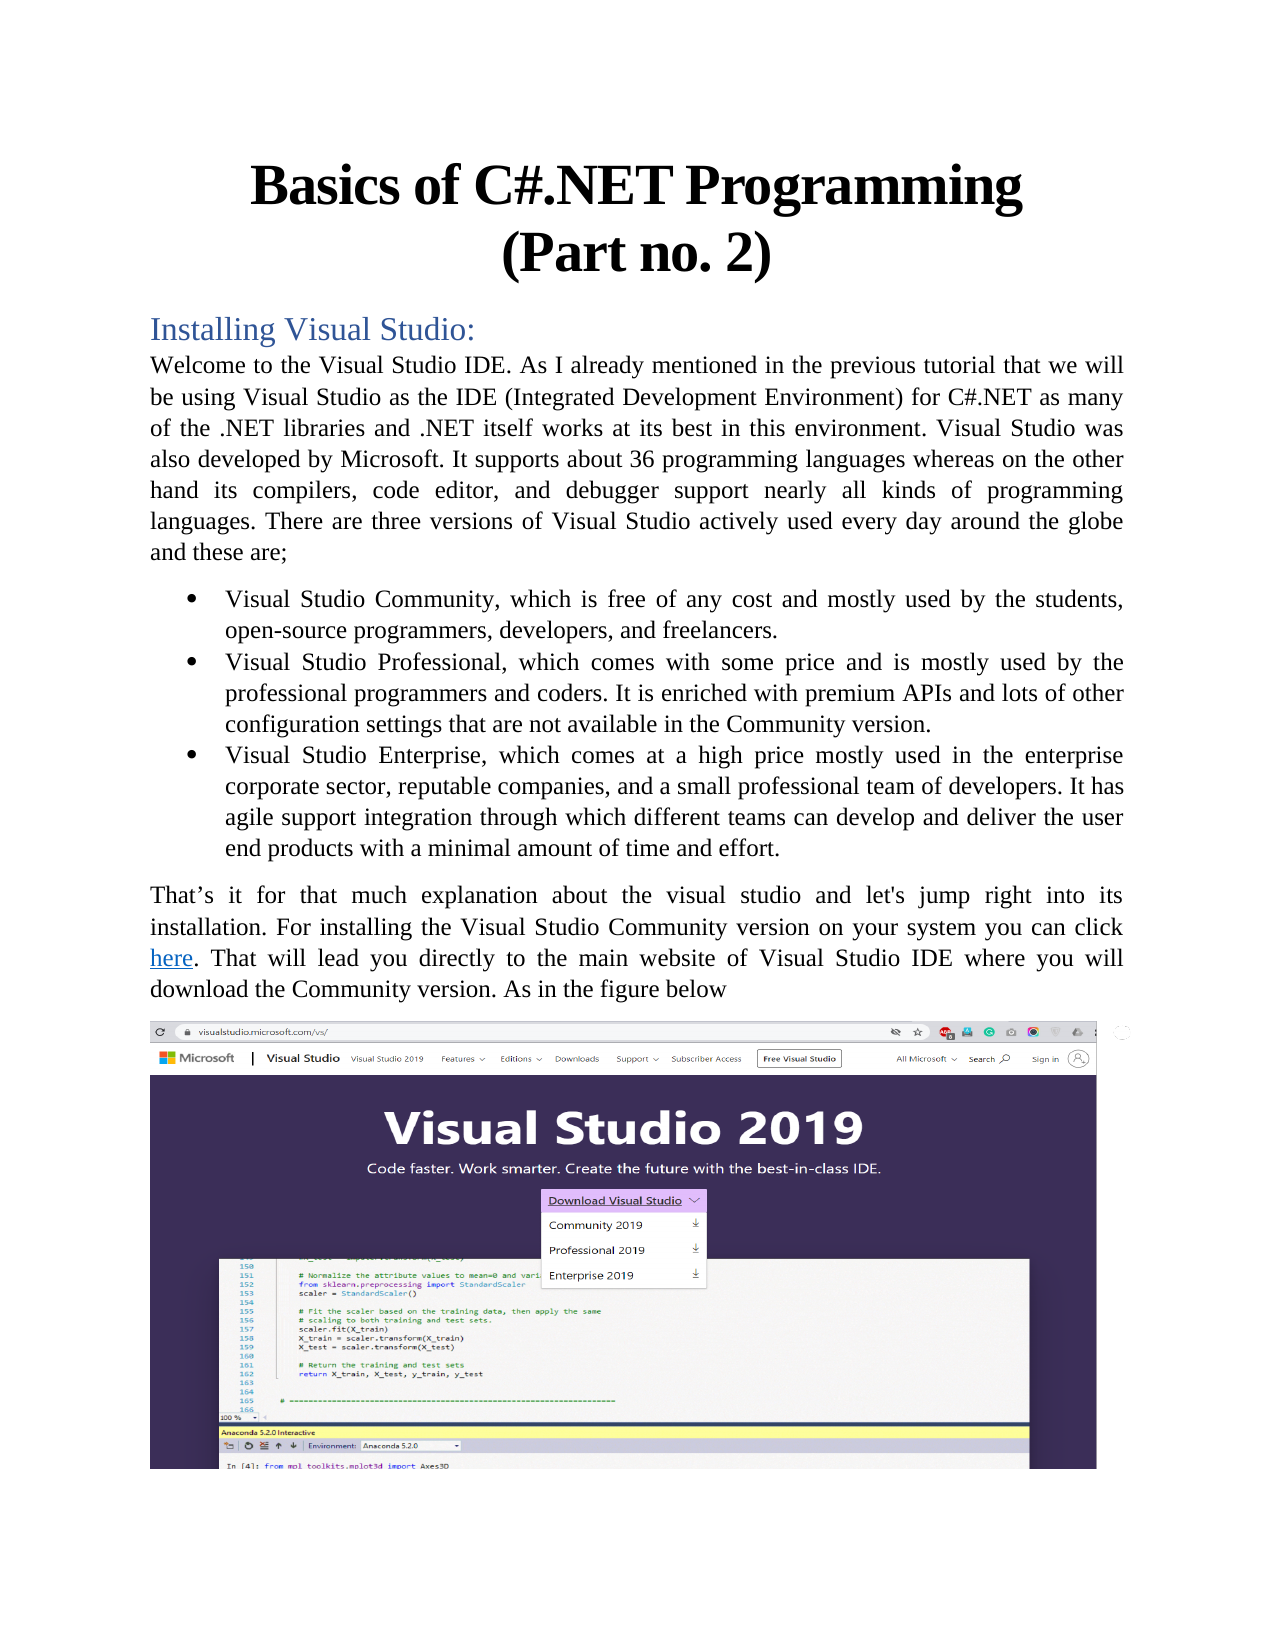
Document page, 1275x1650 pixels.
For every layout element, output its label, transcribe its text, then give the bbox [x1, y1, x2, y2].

text Welcome to the Visual Studio IDE. As I already mentioned in the previous tutorial that we will be using Visual Studio as the IDE (Integrated Development Environment) for C#.NET as many of the .NET libraries and .NET itself works at its best in this environment. Visual Studio was also developed by Microsoft. It supports about 36 programming languages whereas on the other hand its compilers, code editor, and debugger support nearly all kinds of programming languages. There are three versions of Visual Studio actively used every day around the globe and these are; [150, 351, 1125, 566]
picture [150, 1021, 1130, 1469]
list Visual Studio Enterprise, which comes at a high price mostly used in the enterprise corporate sector, reputable companies, and a small professional team of developers. It has agile support integration through which different teams can develop and deliver the user end products with a minimal amount of time and effort. [187, 740, 1125, 862]
text That’s it for that much explanation about the visual studio and let's jump right into its installation. For installing the Visual Studio Community version on your system you can click here. That will lead you directly to the main website of Visual Studio IDE where you will download the Community version. As in the figure below [150, 881, 1125, 1002]
subtitle Installing Visual Studio: [150, 309, 1125, 347]
title Basics of C#.NET Programming [150, 150, 1125, 217]
list Visual Studio Professional, which comes with some price and is mostly used by the professional programmers and coders. It is enriched with premium APIs and lots of other configuration settings that are not available in the Community version. [187, 647, 1125, 737]
title (Part no. 2) [150, 217, 1125, 284]
list Visual Studio Community, which is free of any cost and mostly used by the students, open-source programmers, developers, and freelancers. [187, 584, 1125, 644]
